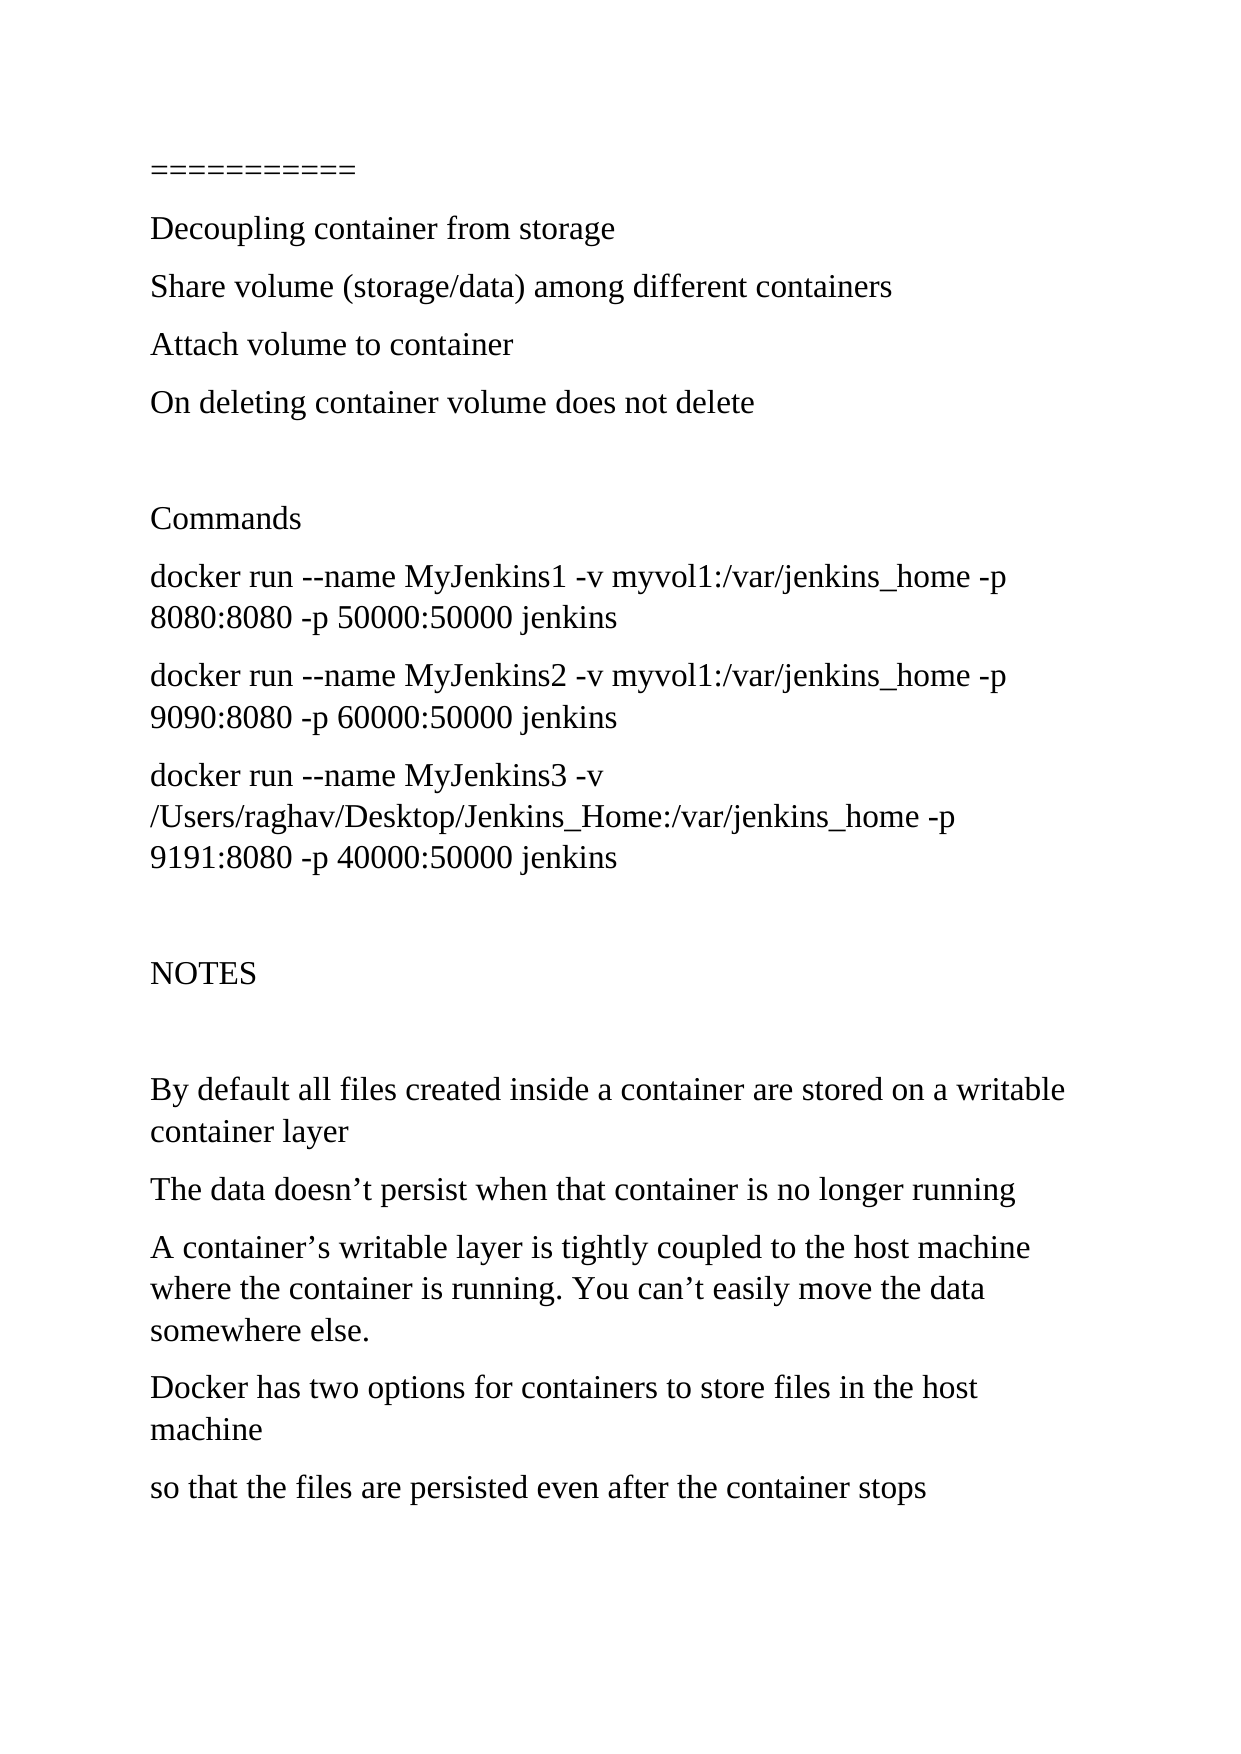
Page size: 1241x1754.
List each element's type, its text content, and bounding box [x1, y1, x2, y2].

text By default all files created inside a container are stored on a writable container layer [150, 1070, 1090, 1149]
text Attach volume to container [150, 324, 1090, 362]
text Commands [150, 498, 1090, 536]
text docker run --name MyJenkins1 -v myvol1:/var/jenkins_home -p 8080:8080 -p 50000:50000 jenkins [150, 556, 1090, 636]
text Decoupling container from storage [150, 208, 1090, 246]
text =========== [150, 150, 1090, 188]
text On deleting container volume does not delete [150, 382, 1090, 420]
text NOTES [150, 954, 1090, 992]
text Share volume (storage/data) among different containers [150, 266, 1090, 304]
text so that the files are persisted even after the container stops [150, 1467, 1090, 1506]
text A container’s writable layer is tightly coupled to the host machine where the container is running. You can’t easily move the data somewhere else. [150, 1227, 1090, 1348]
text docker run --name MyJenkins3 -v /Users/raghav/Desktop/Jenkins_Home:/var/jenkins_home -p 9191:8080 -p 40000:50000 jenkins [150, 755, 1090, 876]
text Docker has two options for containers to store files in the host machine [150, 1368, 1090, 1447]
text The data doesn’t persist when that container is no longer running [150, 1169, 1090, 1207]
text docker run --name MyJenkins2 -v myvol1:/var/jenkins_home -p 9090:8080 -p 60000:50000 jenkins [150, 656, 1090, 735]
